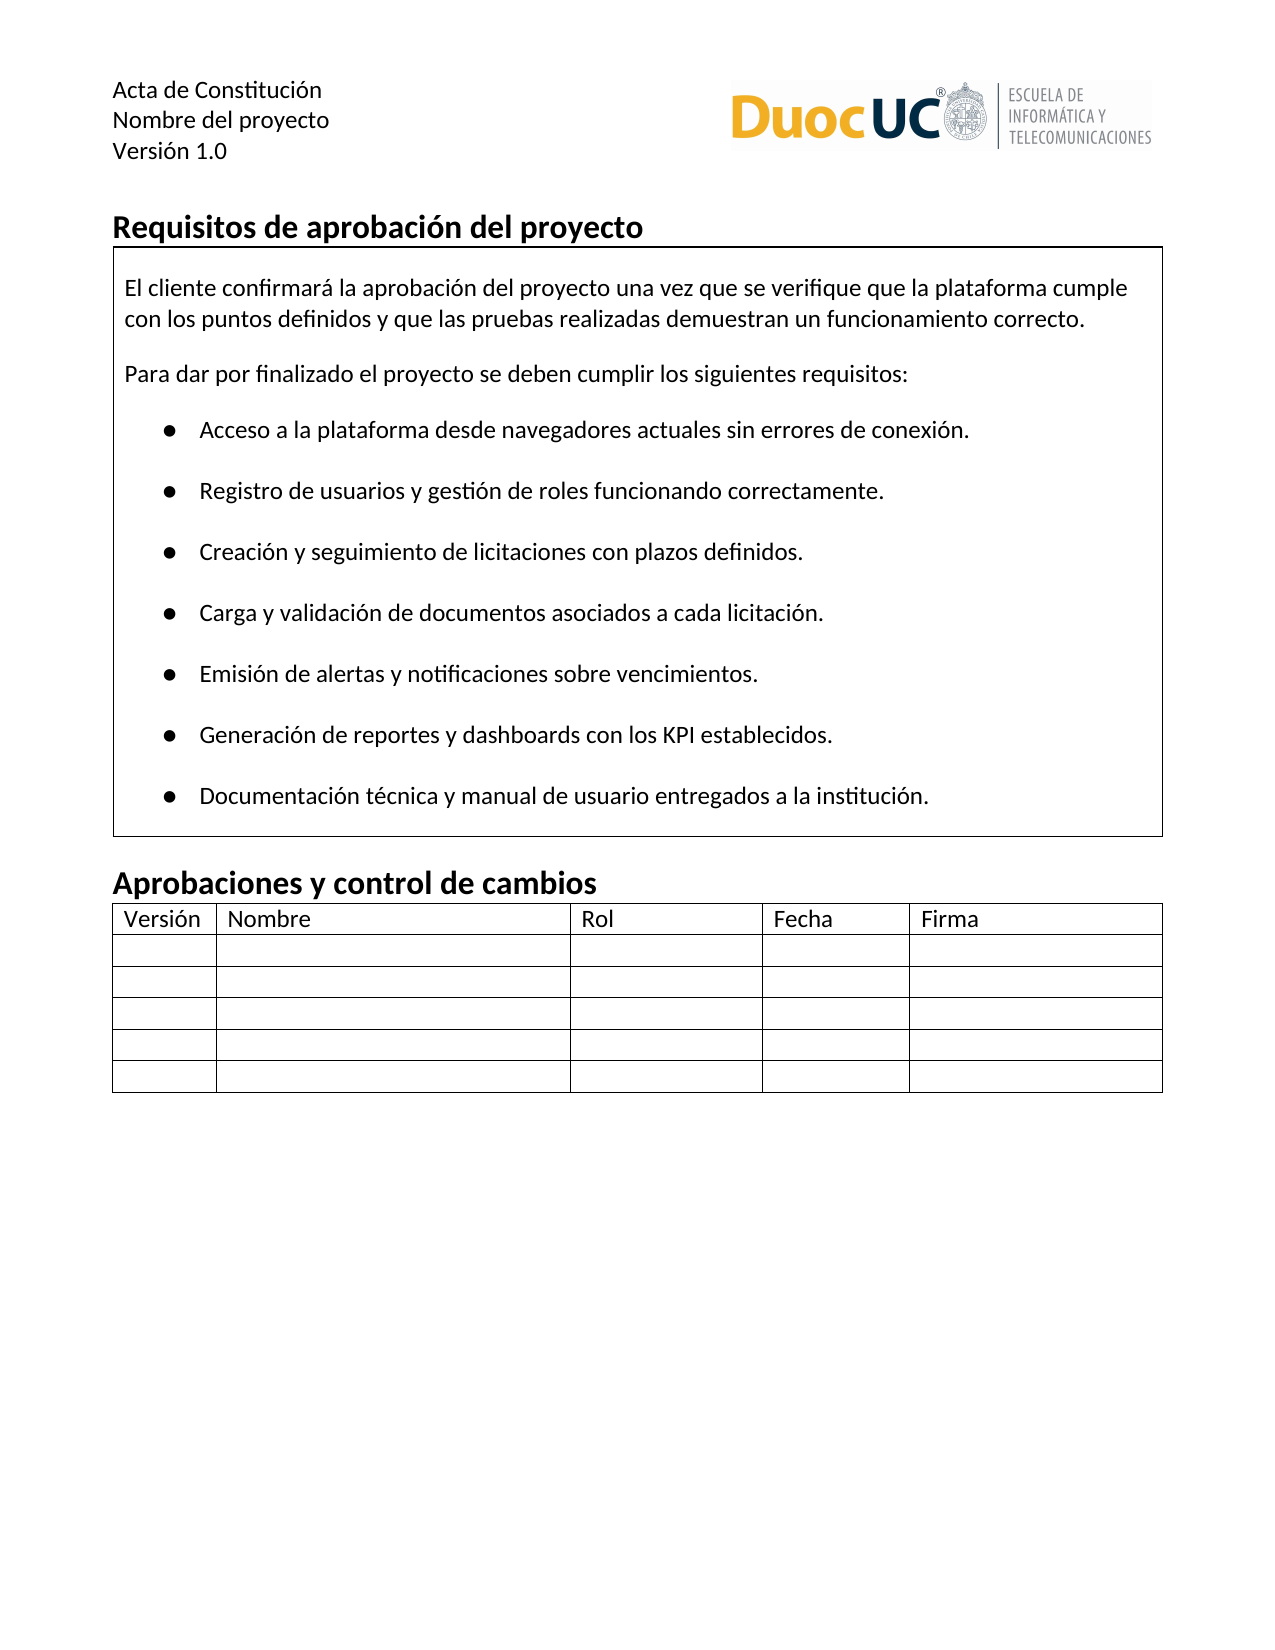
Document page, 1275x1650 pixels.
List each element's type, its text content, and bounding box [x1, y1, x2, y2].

table_cell [910, 998, 1162, 1029]
table_cell [910, 935, 1162, 966]
table_cell [113, 1061, 216, 1092]
table_cell [217, 998, 570, 1029]
table_header Firma [910, 904, 1162, 934]
table_header Nombre [217, 904, 570, 934]
table_cell [217, 935, 570, 966]
table_cell [113, 935, 216, 966]
table_cell [113, 1030, 216, 1060]
table_cell [217, 1061, 570, 1092]
table_cell [571, 967, 762, 997]
picture [731, 80, 1152, 151]
table_cell [113, 967, 216, 997]
table_cell [763, 1061, 909, 1092]
table_header El cliente confirmará la aprobación del proyecto una vez que se verifique que la plataforma cumple con los puntos definidos y que las pruebas realizadas demuestran un funcionamiento correcto. Para dar por finalizado el proyecto se deben cumplir los siguientes requisitos: Acceso a la plataforma desde navegadores actuales sin errores de conexión. Registro de usuarios y gestión de roles funcionando correctamente. Creación y seguimiento de licitaciones con plazos definidos. Carga y validación de documentos asociados a cada licitación. Emisión de alertas y notificaciones sobre vencimientos. Generación de reportes y dashboards con los KPI establecidos. Documentación técnica y manual de usuario entregados a la institución. [114, 248, 1162, 836]
table_cell [571, 1061, 762, 1092]
table_cell [910, 1061, 1162, 1092]
table_header Fecha [763, 904, 909, 934]
table_cell [571, 998, 762, 1029]
table_header Versión [113, 904, 216, 934]
table_header Rol [571, 904, 762, 934]
table_cell [217, 1030, 570, 1060]
table_cell [763, 998, 909, 1029]
table_cell [571, 935, 762, 966]
table_cell [571, 1030, 762, 1060]
subtitle Requisitos de aprobación del proyecto [112, 206, 1162, 246]
table_cell [910, 967, 1162, 997]
table_cell [113, 998, 216, 1029]
table_cell [763, 967, 909, 997]
table_cell [763, 935, 909, 966]
table_cell [217, 967, 570, 997]
subtitle Aprobaciones y control de cambios [112, 862, 1162, 902]
table_cell [910, 1030, 1162, 1060]
table_cell [763, 1030, 909, 1060]
